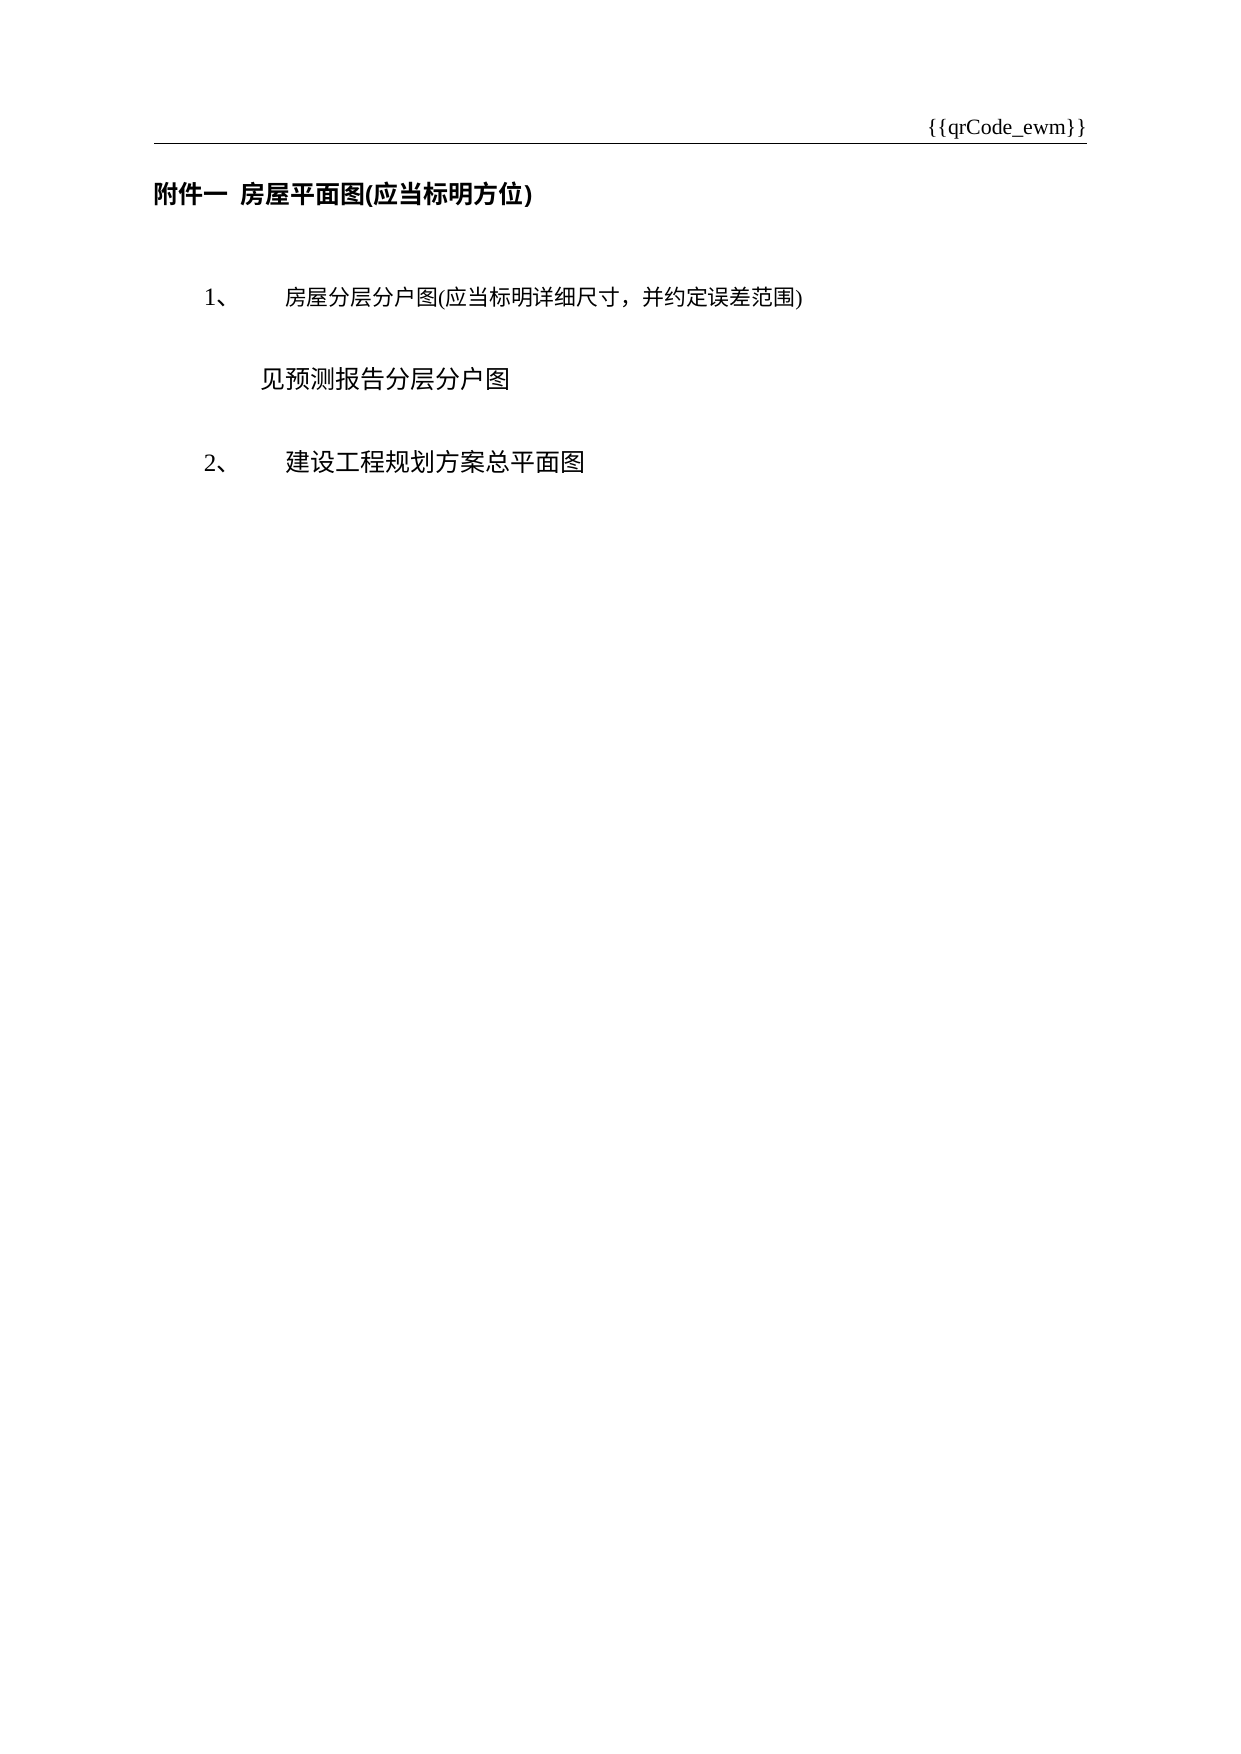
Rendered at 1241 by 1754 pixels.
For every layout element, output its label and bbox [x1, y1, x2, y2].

text [153, 161, 1087, 226]
